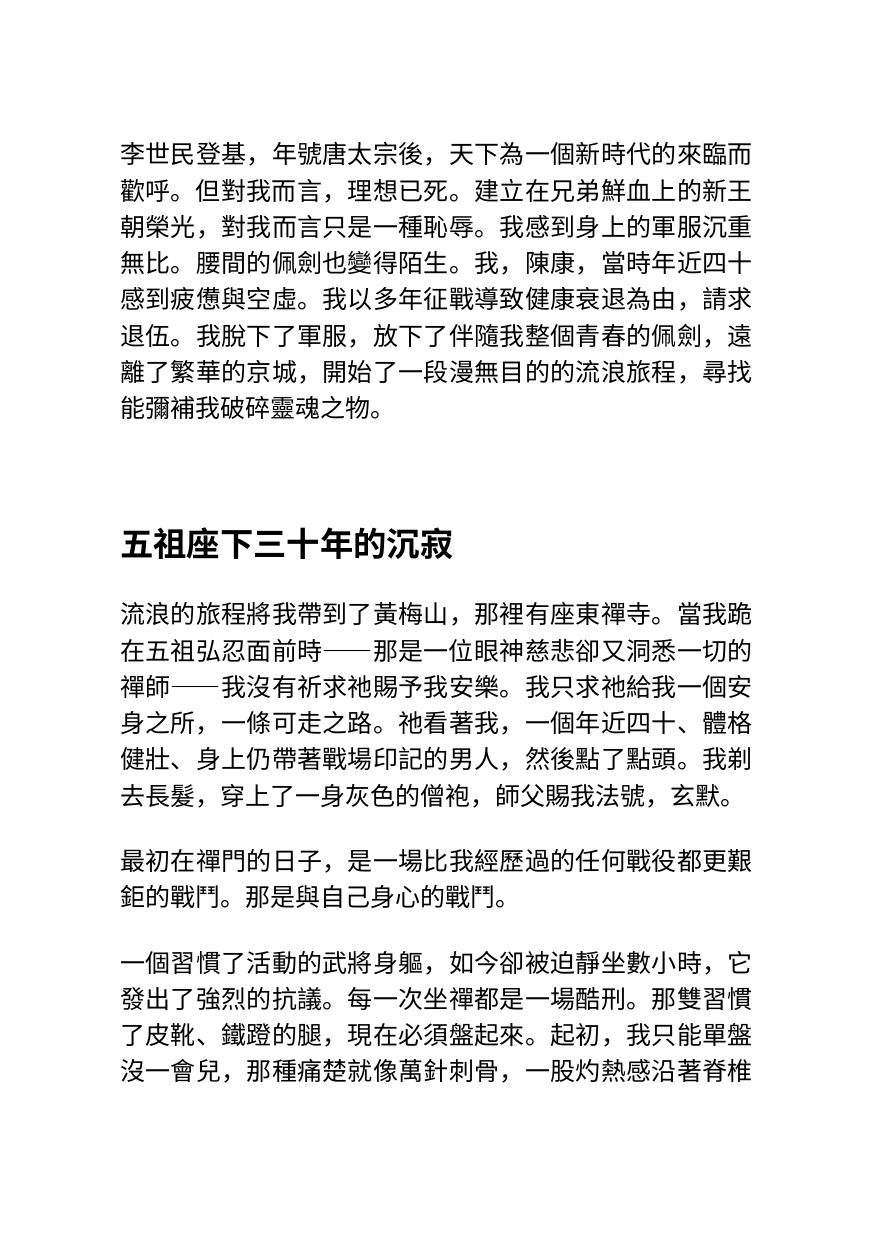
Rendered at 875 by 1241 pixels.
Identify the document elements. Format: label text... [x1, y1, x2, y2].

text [120, 943, 754, 1088]
text 最初在禪門的日子，是一場比我經歷過的任何戰役都更艱鉅的戰鬥。那是與自己身心的戰鬥。 [120, 841, 754, 914]
text 流浪的旅程將我帶到了黃梅山，那裡有座東禪寺。當我跪在五祖弘忍面前時——那是一位眼神慈悲卻又洞悉一切的禪師——我沒有祈求祂賜予我安樂。我只求祂給我一個安身之所，一條可走之路。祂看著我，一個年近四十、體格健壯、身上仍帶著戰場印記的男人，然後點了點頭。我剃去長髮，穿上了一身灰色的僧袍，師父賜我法號，玄默。 [120, 595, 754, 812]
text 五祖座下三十年的沉寂 [120, 517, 754, 566]
text 李世民登基，年號唐太宗後，天下為一個新時代的來臨而歡呼。但對我而言，理想已死。建立在兄弟鮮血上的新王朝榮光，對我而言只是一種恥辱。我感到身上的軍服沉重無比。腰間的佩劍也變得陌生。我，陳康，當時年近四十，感到疲憊與空虛。我以多年征戰導致健康衰退為由，請求退伍。我脫下了軍服，放下了伴隨我整個青春的佩劍，遠離了繁華的京城，開始了一段漫無目的的流浪旅程，尋找能彌補我破碎靈魂之物。 [120, 135, 754, 425]
